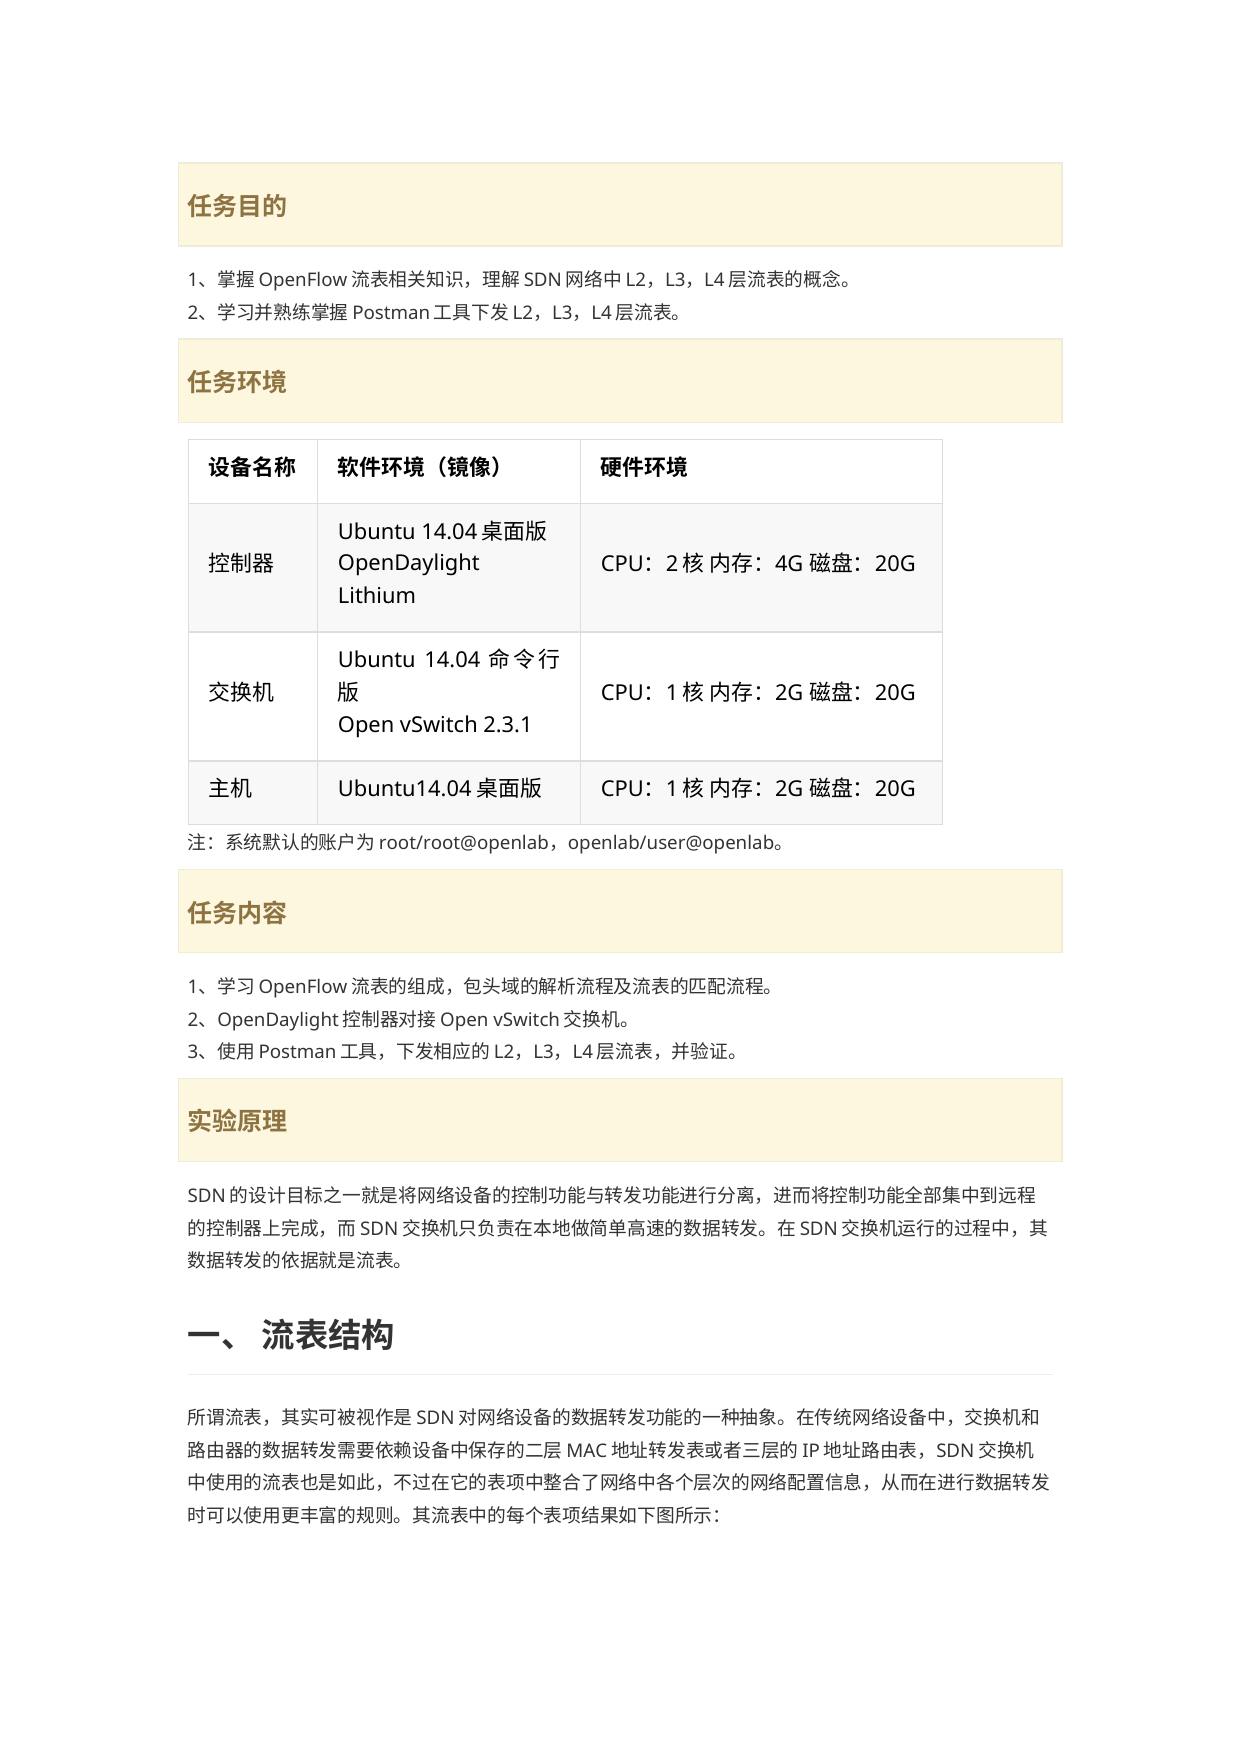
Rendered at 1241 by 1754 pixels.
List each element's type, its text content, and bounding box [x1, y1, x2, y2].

table_cell 主机 [189, 762, 317, 824]
table_cell Ubuntu 14.04命令行版 Open vSwitch 2.3.1 [318, 633, 580, 760]
subtitle 任务内容 [179, 870, 1061, 952]
text SDN的设计目标之一就是将网络设备的控制功能与转发功能进行分离，进而将控制功能全部集中到远程的控制器上完成，而SDN交换机只负责在本地做简单高速的数据转发。在SDN交换机运行的过程中，其数据转发的依据就是流表。 [187, 1178, 1053, 1276]
subtitle 一、 流表结构 [187, 1301, 1053, 1375]
subtitle 实验原理 [179, 1079, 1061, 1161]
subtitle 任务目的 [179, 164, 1061, 245]
text 所谓流表，其实可被视作是SDN对网络设备的数据转发功能的一种抽象。在传统网络设备中，交换机和路由器的数据转发需要依赖设备中保存的二层MAC地址转发表或者三层的IP地址路由表，SDN交换机中使用的流表也是如此，不过在它的表项中整合了网络中各个层次的网络配置信息，从而在进行数据转发时可以使用更丰富的规则。其流表中的每个表项结果如下图所示： [187, 1400, 1053, 1530]
text 1、掌握OpenFlow流表相关知识，理解SDN网络中L2，L3，L4层流表的概念。 2、学习并熟练掌握Postman工具下发L2，L3，L4层流表。 [187, 262, 1053, 327]
table_cell Ubuntu 14.04桌面版 OpenDaylight Lithium [318, 504, 580, 631]
table_header 软件环境（镜像） [318, 440, 580, 502]
subtitle 任务环境 [179, 340, 1061, 422]
text 注：系统默认的账户为root/root@openlab，openlab/user@openlab。 [187, 825, 1053, 858]
table_cell 交换机 [189, 633, 317, 760]
table_cell CPU：1核 内存：2G 磁盘：20G [581, 633, 942, 760]
table_cell 控制器 [189, 504, 317, 631]
table_header 设备名称 [189, 440, 317, 502]
table_header 硬件环境 [581, 440, 942, 502]
table_cell CPU：1核 内存：2G 磁盘：20G [581, 762, 942, 824]
text 1、学习OpenFlow流表的组成，包头域的解析流程及流表的匹配流程。 2、OpenDaylight控制器对接Open vSwitch交换机。 3、使用Postman工具，下发相应的L2，L3，L4层流表，并验证。 [187, 969, 1053, 1067]
table_cell Ubuntu14.04桌面版 [318, 762, 580, 824]
table_cell CPU：2核 内存：4G 磁盘：20G [581, 504, 942, 631]
